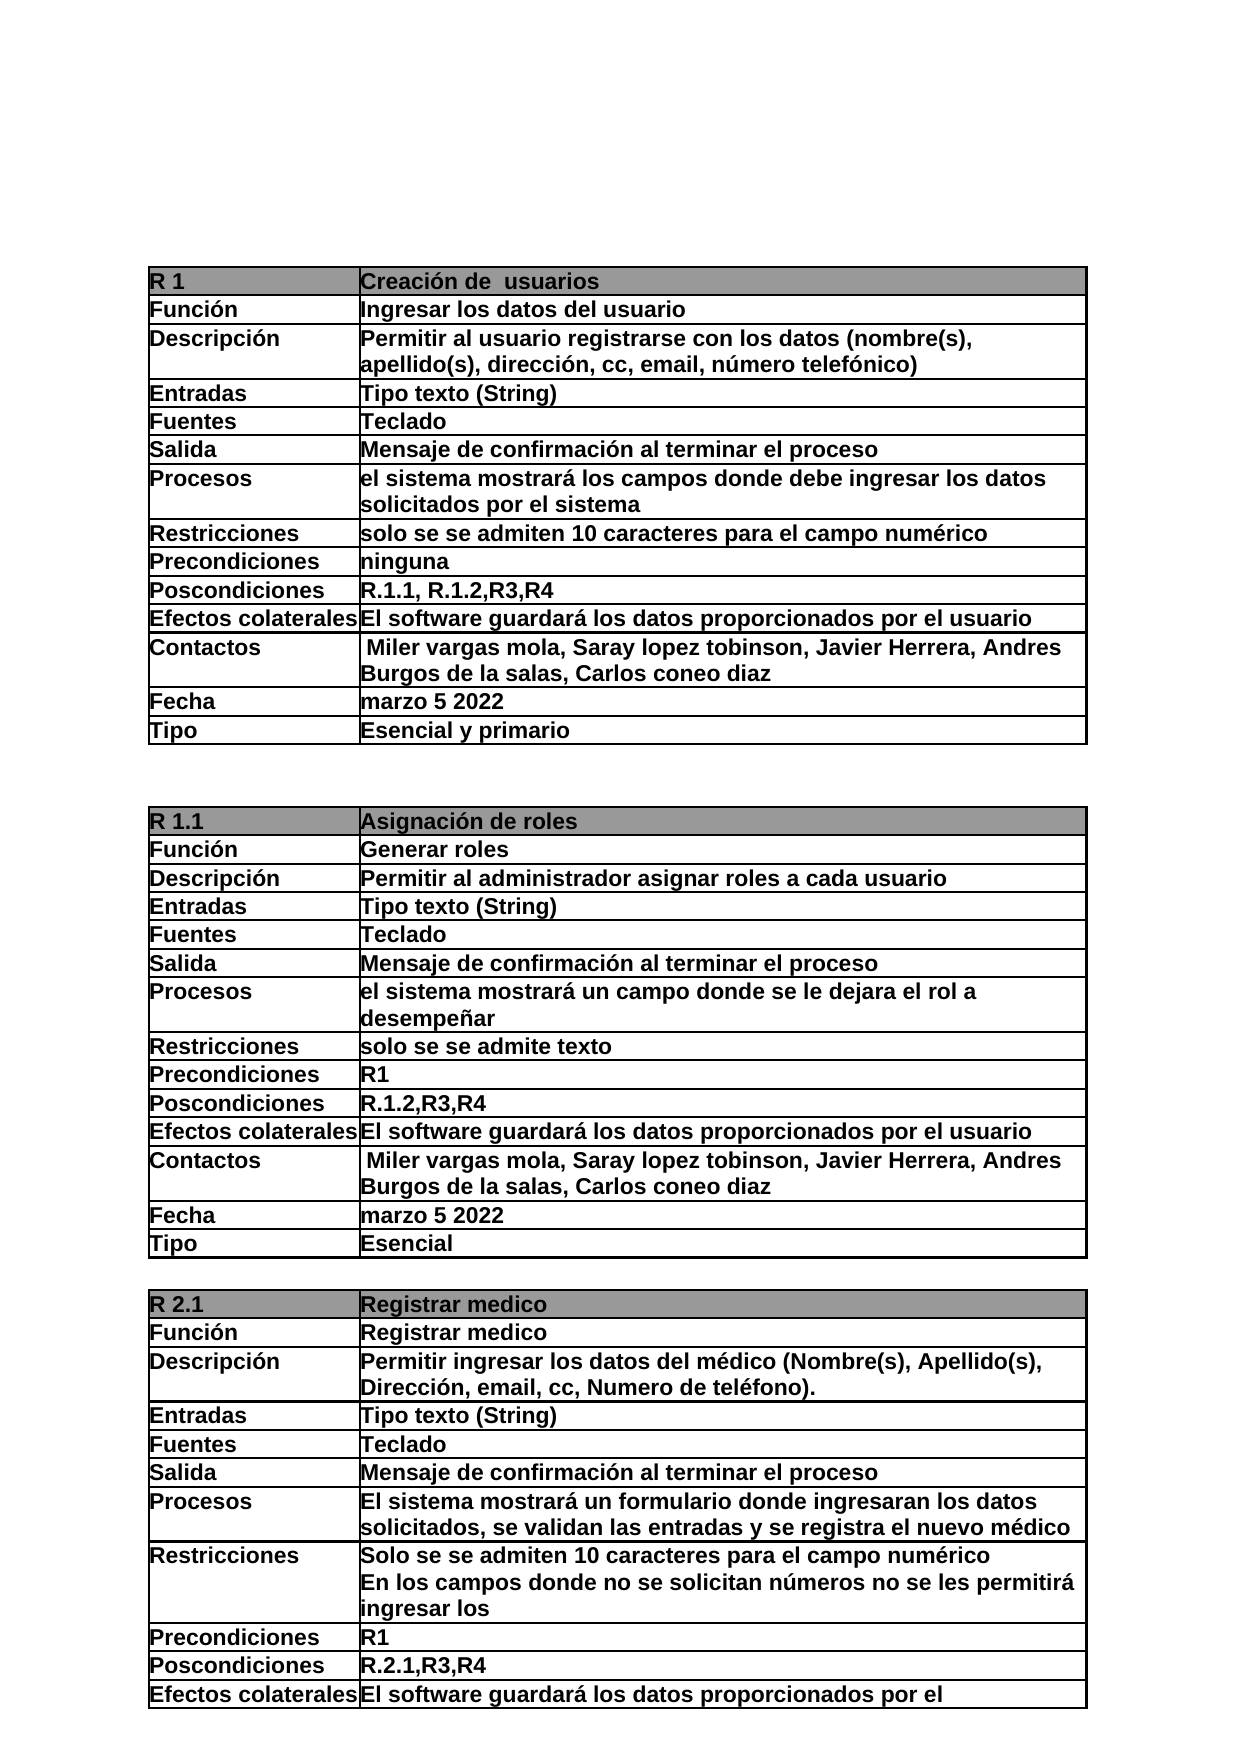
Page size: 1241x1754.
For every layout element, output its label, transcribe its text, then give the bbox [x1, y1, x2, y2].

table_cell Mensaje de confirmación al terminar el proceso [361, 950, 1085, 976]
table_cell Tipo [150, 717, 359, 743]
table_cell Precondiciones [150, 1624, 359, 1650]
table_cell R.1.1, R.1.2,R3,R4 [361, 577, 1085, 603]
table_cell Procesos [150, 1488, 359, 1540]
table_cell Fuentes [150, 408, 359, 434]
table_cell Esencial [361, 1230, 1085, 1256]
table_cell Permitir ingresar los datos del médico (Nombre(s), Apellido(s), Dirección, email, cc, Numero de teléfono). [361, 1348, 1085, 1400]
table_header R 2.1 [150, 1291, 359, 1317]
table_cell solo se se admiten 10 caracteres para el campo numérico [361, 520, 1085, 546]
table_cell ninguna [361, 548, 1085, 574]
table_header Creación de usuarios [361, 268, 1085, 294]
table_cell Teclado [361, 921, 1085, 948]
table_cell Tipo texto (String) [361, 380, 1085, 406]
table_cell Descripción [150, 325, 359, 377]
table_cell Contactos [150, 634, 359, 686]
table_cell Teclado [361, 1431, 1085, 1457]
table_cell Procesos [150, 465, 359, 518]
table_cell Entradas [150, 1403, 359, 1429]
table_cell Poscondiciones [150, 577, 359, 603]
table_cell Contactos [150, 1147, 359, 1199]
table_header R 1.1 [150, 808, 359, 834]
table_cell El software guardará los datos proporcionados por el usuario [361, 605, 1085, 631]
table_cell Miler vargas mola, Saray lopez tobinson, Javier Herrera, Andres Burgos de la salas, Carlos coneo diaz [361, 634, 1085, 686]
table_cell Tipo [150, 1230, 359, 1256]
table_cell Miler vargas mola, Saray lopez tobinson, Javier Herrera, Andres Burgos de la salas, Carlos coneo diaz [361, 1147, 1085, 1199]
table_cell Mensaje de confirmación al terminar el proceso [361, 1459, 1085, 1486]
table_cell Precondiciones [150, 548, 359, 574]
table_cell Restricciones [150, 1543, 359, 1622]
table_cell Restricciones [150, 520, 359, 546]
table_cell R1 [361, 1624, 1085, 1650]
table_cell Tipo texto (String) [361, 893, 1085, 919]
table_cell R1 [361, 1061, 1085, 1088]
table_cell Procesos [150, 978, 359, 1031]
table_cell Función [150, 836, 359, 862]
table_cell Permitir al usuario registrarse con los datos (nombre(s), apellido(s), dirección, cc, email, número telefónico) [361, 325, 1085, 377]
table_cell R.1.2,R3,R4 [361, 1090, 1085, 1116]
table_cell Entradas [150, 380, 359, 406]
table_cell Descripción [150, 865, 359, 891]
table_cell Salida [150, 950, 359, 976]
table_cell Fuentes [150, 921, 359, 948]
table_cell El software guardará los datos proporcionados por el usuario [361, 1118, 1085, 1145]
table_cell Permitir al administrador asignar roles a cada usuario [361, 865, 1085, 891]
table_cell El sistema mostrará un formulario donde ingresaran los datos solicitados, se validan las entradas y se registra el nuevo médico [361, 1488, 1085, 1540]
table_cell solo se se admite texto [361, 1033, 1085, 1059]
table_cell Fuentes [150, 1431, 359, 1457]
table_cell Fecha [150, 1202, 359, 1228]
table_cell Registrar medico [361, 1319, 1085, 1346]
table_cell Efectos colaterales [150, 605, 359, 631]
table_cell Efectos colaterales [150, 1118, 359, 1145]
table_cell Restricciones [150, 1033, 359, 1059]
table_cell Tipo texto (String) [361, 1403, 1085, 1429]
table_cell Esencial y primario [361, 717, 1085, 743]
table_cell R.2.1,R3,R4 [361, 1652, 1085, 1678]
table_cell Precondiciones [150, 1061, 359, 1088]
table_cell marzo 5 2022 [361, 688, 1085, 714]
table_cell Descripción [150, 1348, 359, 1400]
table_cell el sistema mostrará los campos donde debe ingresar los datos solicitados por el sistema [361, 465, 1085, 518]
table_cell el sistema mostrará un campo donde se le dejara el rol a desempeñar [361, 978, 1085, 1031]
table_header Asignación de roles [361, 808, 1085, 834]
table_header Registrar medico [361, 1291, 1085, 1317]
table_cell Poscondiciones [150, 1090, 359, 1116]
table_cell Entradas [150, 893, 359, 919]
table_cell Función [150, 1319, 359, 1346]
table_cell Salida [150, 1459, 359, 1486]
table_cell Generar roles [361, 836, 1085, 862]
table_cell Teclado [361, 408, 1085, 434]
table_cell marzo 5 2022 [361, 1202, 1085, 1228]
table_cell Solo se se admiten 10 caracteres para el campo numérico En los campos donde no se solicitan números no se les permitirá ingresar los [361, 1543, 1085, 1622]
table_cell Poscondiciones [150, 1652, 359, 1678]
table_cell Efectos colaterales [150, 1681, 359, 1707]
table_cell Salida [150, 436, 359, 463]
table_header R 1 [150, 268, 359, 294]
table_cell Fecha [150, 688, 359, 714]
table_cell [361, 1681, 1085, 1707]
table_cell Mensaje de confirmación al terminar el proceso [361, 436, 1085, 463]
table_cell Ingresar los datos del usuario [361, 296, 1085, 323]
table_cell Función [150, 296, 359, 323]
